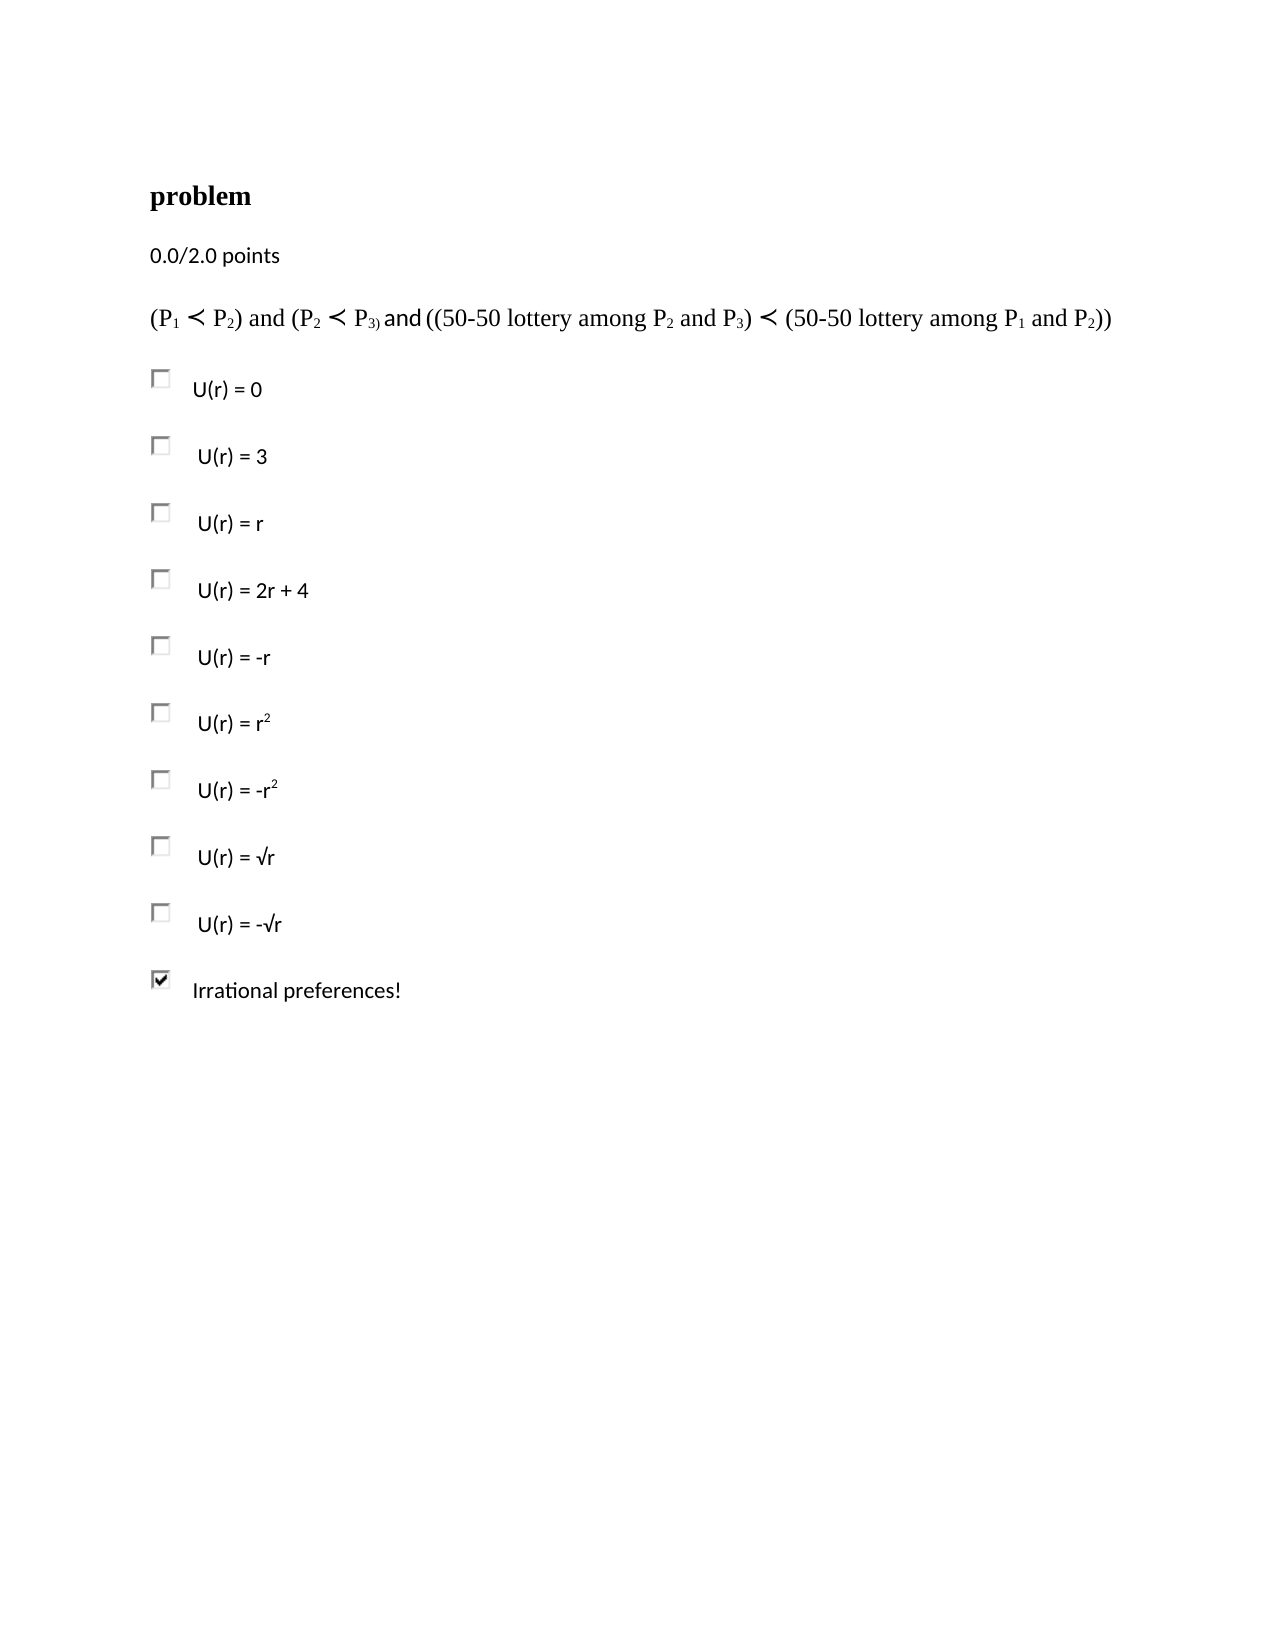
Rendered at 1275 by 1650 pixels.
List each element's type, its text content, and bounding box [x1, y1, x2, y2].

text Irrational preferences! [150, 963, 1125, 1004]
text U(r) = -r2 [150, 762, 1125, 804]
text 0.0/2.0 points [150, 241, 1125, 269]
text U(r) = -√r [150, 896, 1125, 938]
text U(r) = r [150, 495, 1125, 537]
subtitle problem [150, 179, 1125, 212]
text U(r) = -r [150, 629, 1125, 671]
text U(r) = 0 [150, 362, 1125, 403]
text U(r) = √r [150, 829, 1125, 871]
text U(r) = r2 [150, 696, 1125, 737]
text U(r) = 3 [150, 428, 1125, 470]
text (P1 P2) and (P2 P3) and ((50-50 lottery among P2 and P3) (50-50 lottery among P1 and P2)) [150, 302, 1125, 333]
text U(r) = 2r + 4 [150, 562, 1125, 604]
